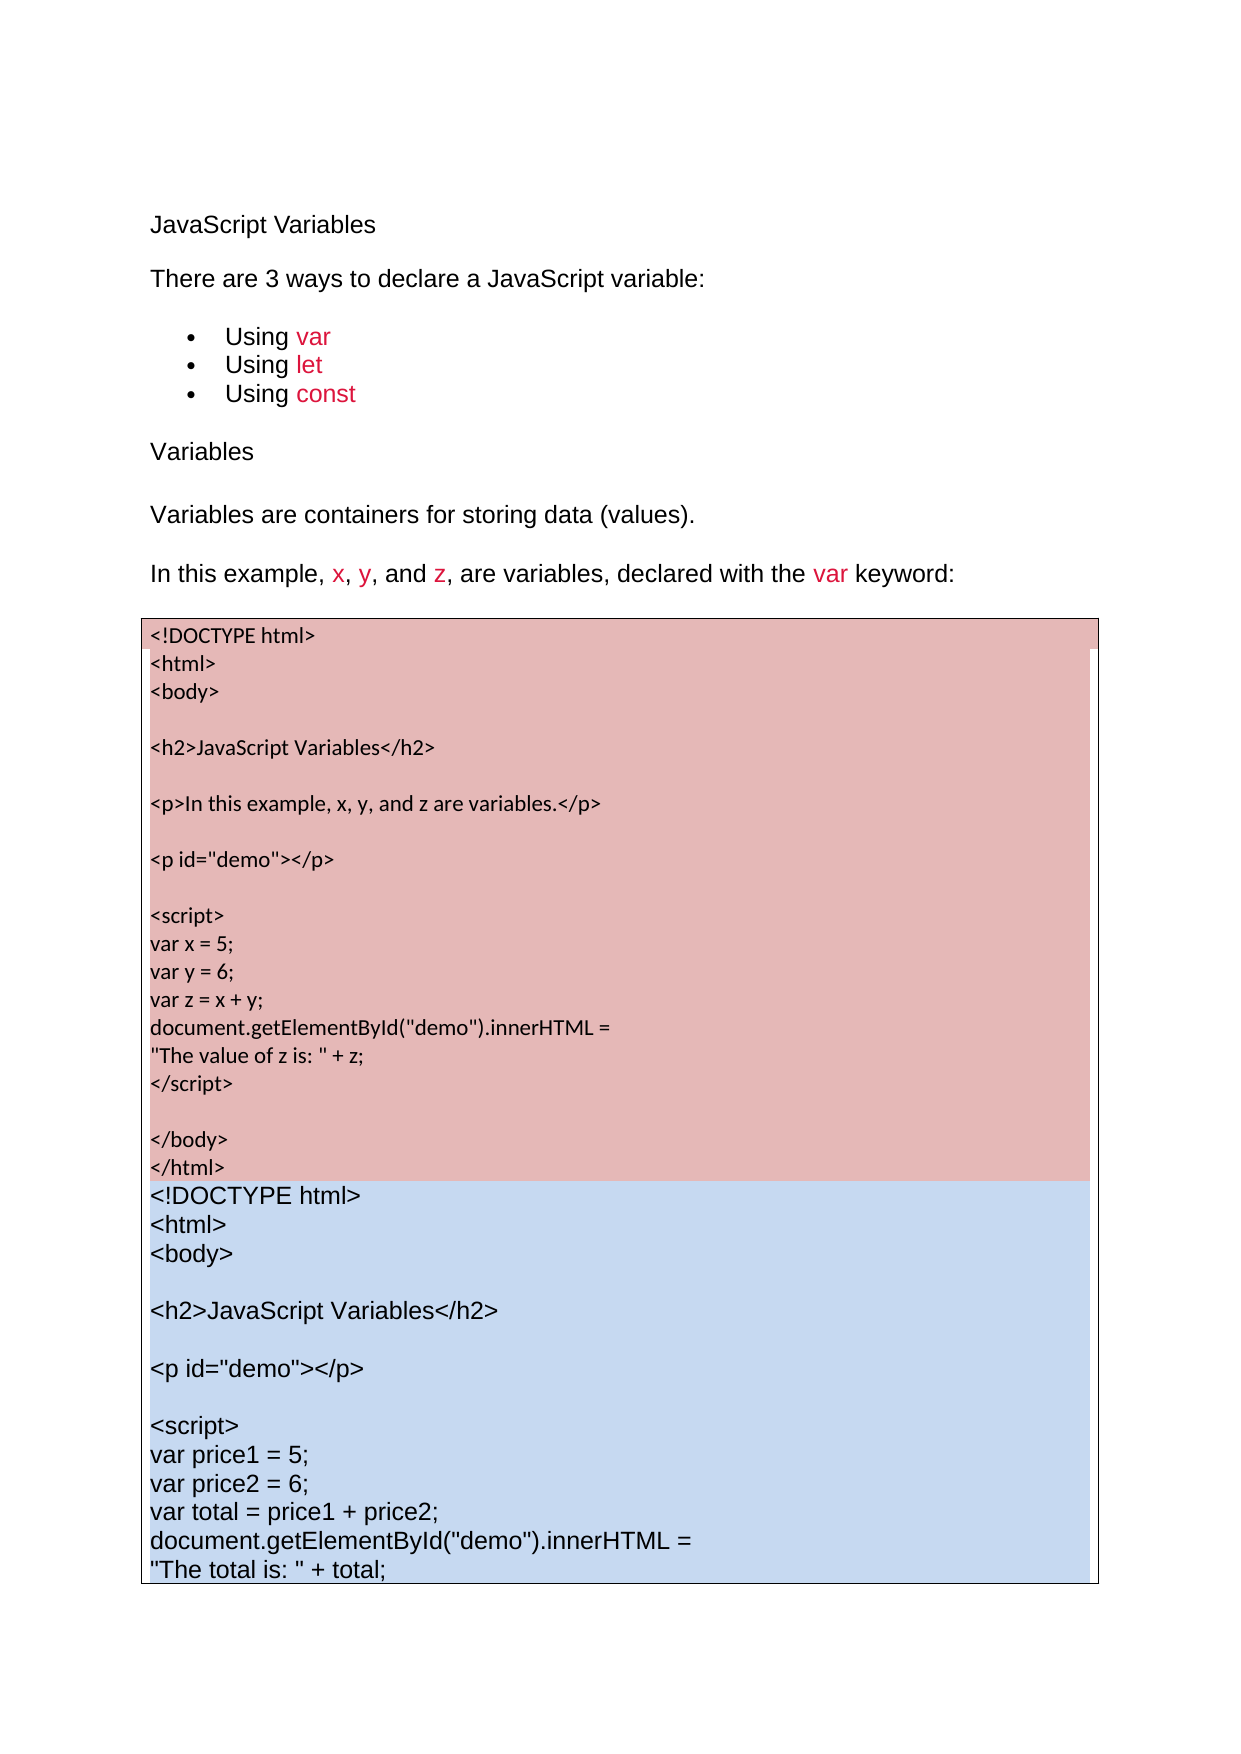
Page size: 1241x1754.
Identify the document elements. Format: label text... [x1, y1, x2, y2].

text In this example, x, y, and z, are variables, declared with the var keyword: [150, 559, 1090, 588]
subtitle Variables [150, 437, 1090, 466]
list Using var [187, 322, 1090, 350]
text "The value of z is: " + z; [150, 1041, 1090, 1069]
text var price2 = 6; [150, 1469, 1090, 1497]
text var z = x + y; [150, 985, 1090, 1013]
text document.getElementById("demo").innerHTML = [150, 1013, 1090, 1041]
text document.getElementById("demo").innerHTML = [150, 1526, 1090, 1555]
text <script> [150, 901, 1090, 929]
subtitle JavaScript Variables [150, 210, 1090, 239]
text <!DOCTYPE html> [150, 1181, 1090, 1210]
list Using let [187, 350, 1090, 379]
text var x = 5; [150, 929, 1090, 957]
text "The total is: " + total; [150, 1555, 1090, 1583]
text var price1 = 5; [150, 1440, 1090, 1469]
text <body> [150, 677, 1090, 705]
text <h2>JavaScript Variables</h2> [150, 1296, 1090, 1325]
text <html> [150, 649, 1090, 677]
text </script> [150, 1069, 1090, 1097]
text Variables are containers for storing data (values). [150, 500, 1090, 529]
text <!DOCTYPE html> [142, 619, 1098, 649]
text There are 3 ways to declare a JavaScript variable: [150, 264, 1090, 292]
text var total = price1 + price2; [150, 1497, 1090, 1526]
text </body> [150, 1125, 1090, 1153]
text <html> [150, 1210, 1090, 1239]
text <p>In this example, x, y, and z are variables.</p> [150, 789, 1090, 817]
text <h2>JavaScript Variables</h2> [150, 733, 1090, 761]
text var y = 6; [150, 957, 1090, 985]
text <p id="demo"></p> [150, 1354, 1090, 1382]
text <script> [150, 1411, 1090, 1440]
text <body> [150, 1239, 1090, 1267]
list Using const [187, 379, 1090, 408]
text <p id="demo"></p> [150, 845, 1090, 873]
text </html> [150, 1153, 1090, 1181]
